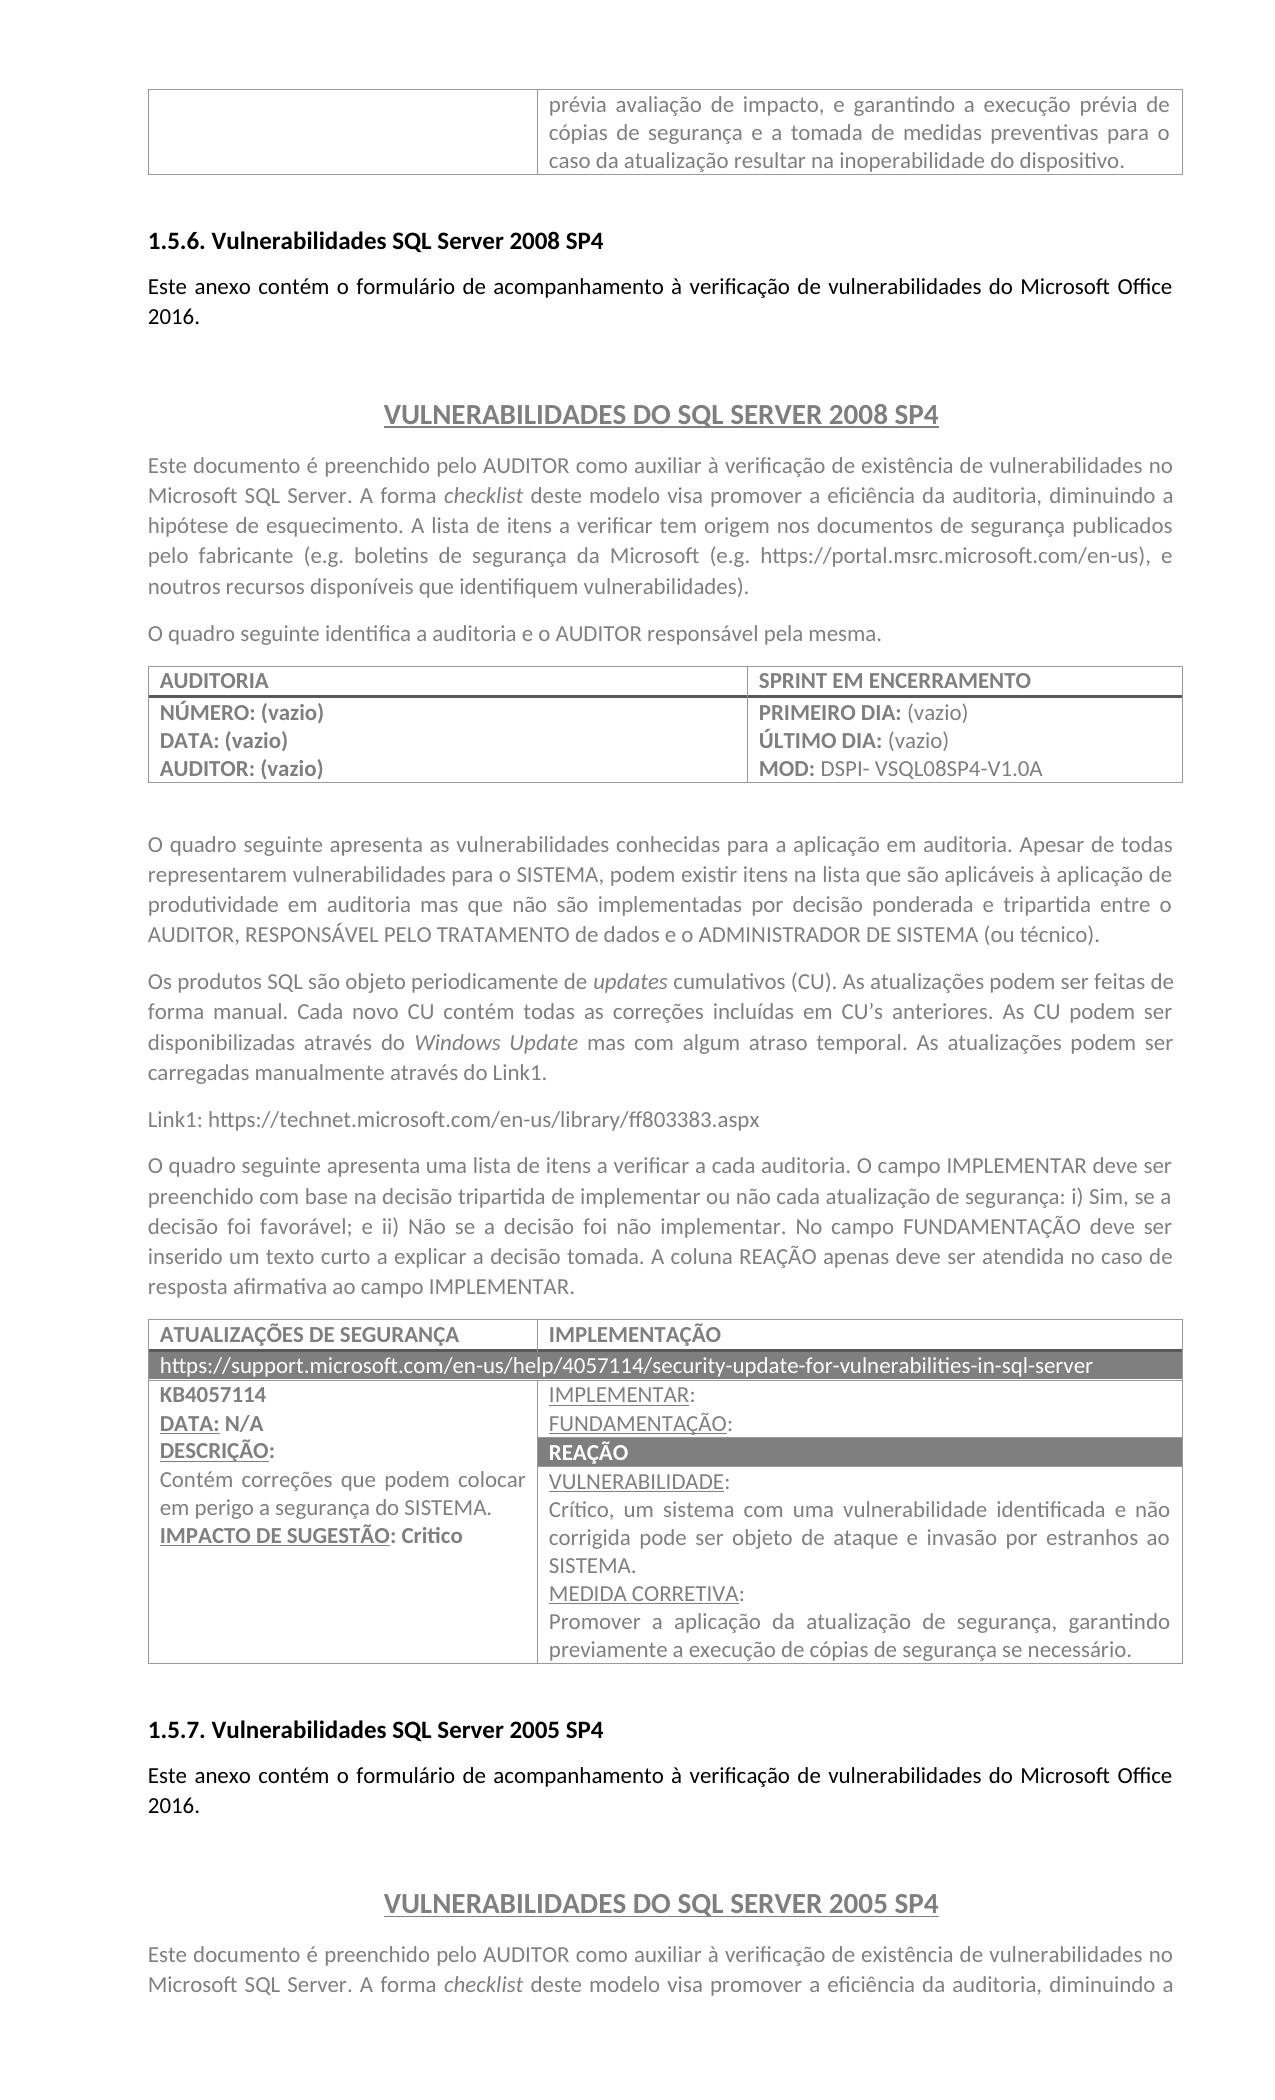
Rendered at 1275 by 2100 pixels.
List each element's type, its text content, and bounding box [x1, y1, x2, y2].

text O quadro seguinte identifica a auditoria e o AUDITOR responsável pela mesma. [148, 619, 1174, 647]
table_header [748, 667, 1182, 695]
text Os produtos SQL são objeto periodicamente de updates cumulativos (CU). As atualizações podem ser feitas de forma manual. Cada novo CU contém todas as correções incluídas em CU’s anteriores. As CU podem ser disponibilizadas através do Windows Update mas com algum atraso temporal. As atualizações podem ser carregadas manualmente através do Link1. [148, 967, 1174, 1086]
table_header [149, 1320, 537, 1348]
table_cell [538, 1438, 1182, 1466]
text VULNERABILIDADES DO SQL SERVER 2005 SP4 [148, 1885, 1174, 1921]
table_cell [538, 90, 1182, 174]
text O quadro seguinte apresenta uma lista de itens a verificar a cada auditoria. O campo IMPLEMENTAR deve ser preenchido com base na decisão tripartida de implementar ou não cada atualização de segurança: i) Sim, se a decisão foi favorável; e ii) Não se a decisão foi não implementar. No campo FUNDAMENTAÇÃO deve ser inserido um texto curto a explicar a decisão tomada. A coluna REAÇÃO apenas deve ser atendida no caso de resposta afirmativa ao campo IMPLEMENTAR. [148, 1152, 1174, 1301]
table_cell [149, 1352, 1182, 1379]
text O quadro seguinte apresenta as vulnerabilidades conhecidas para a aplicação em auditoria. Apesar de todas representarem vulnerabilidades para o SISTEMA, podem existir itens na lista que são aplicáveis à aplicação de produtividade em auditoria mas que não são implementadas por decisão ponderada e tripartida entre o AUDITOR, RESPONSÁVEL PELO TRATAMENTO de dados e o ADMINISTRADOR DE SISTEMA (ou técnico). [148, 830, 1174, 948]
text Este anexo contém o formulário de acompanhamento à verificação de vulnerabilidades do Microsoft Office 2016. [148, 1761, 1174, 1819]
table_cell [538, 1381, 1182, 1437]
text Este anexo contém o formulário de acompanhamento à verificação de vulnerabilidades do Microsoft Office 2016. [148, 272, 1174, 330]
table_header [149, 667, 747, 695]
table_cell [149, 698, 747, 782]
text VULNERABILIDADES DO SQL SERVER 2008 SP4 [148, 396, 1174, 432]
text Vulnerabilidades SQL Server 2005 SP4 [148, 1714, 1174, 1744]
text Vulnerabilidades SQL Server 2008 SP4 [148, 225, 1174, 255]
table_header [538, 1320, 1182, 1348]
text Link1: https://technet.microsoft.com/en-us/library/ff803383.aspx [148, 1105, 1174, 1133]
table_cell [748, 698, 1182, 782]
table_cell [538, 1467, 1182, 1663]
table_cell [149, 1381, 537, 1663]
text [148, 1940, 1174, 1998]
